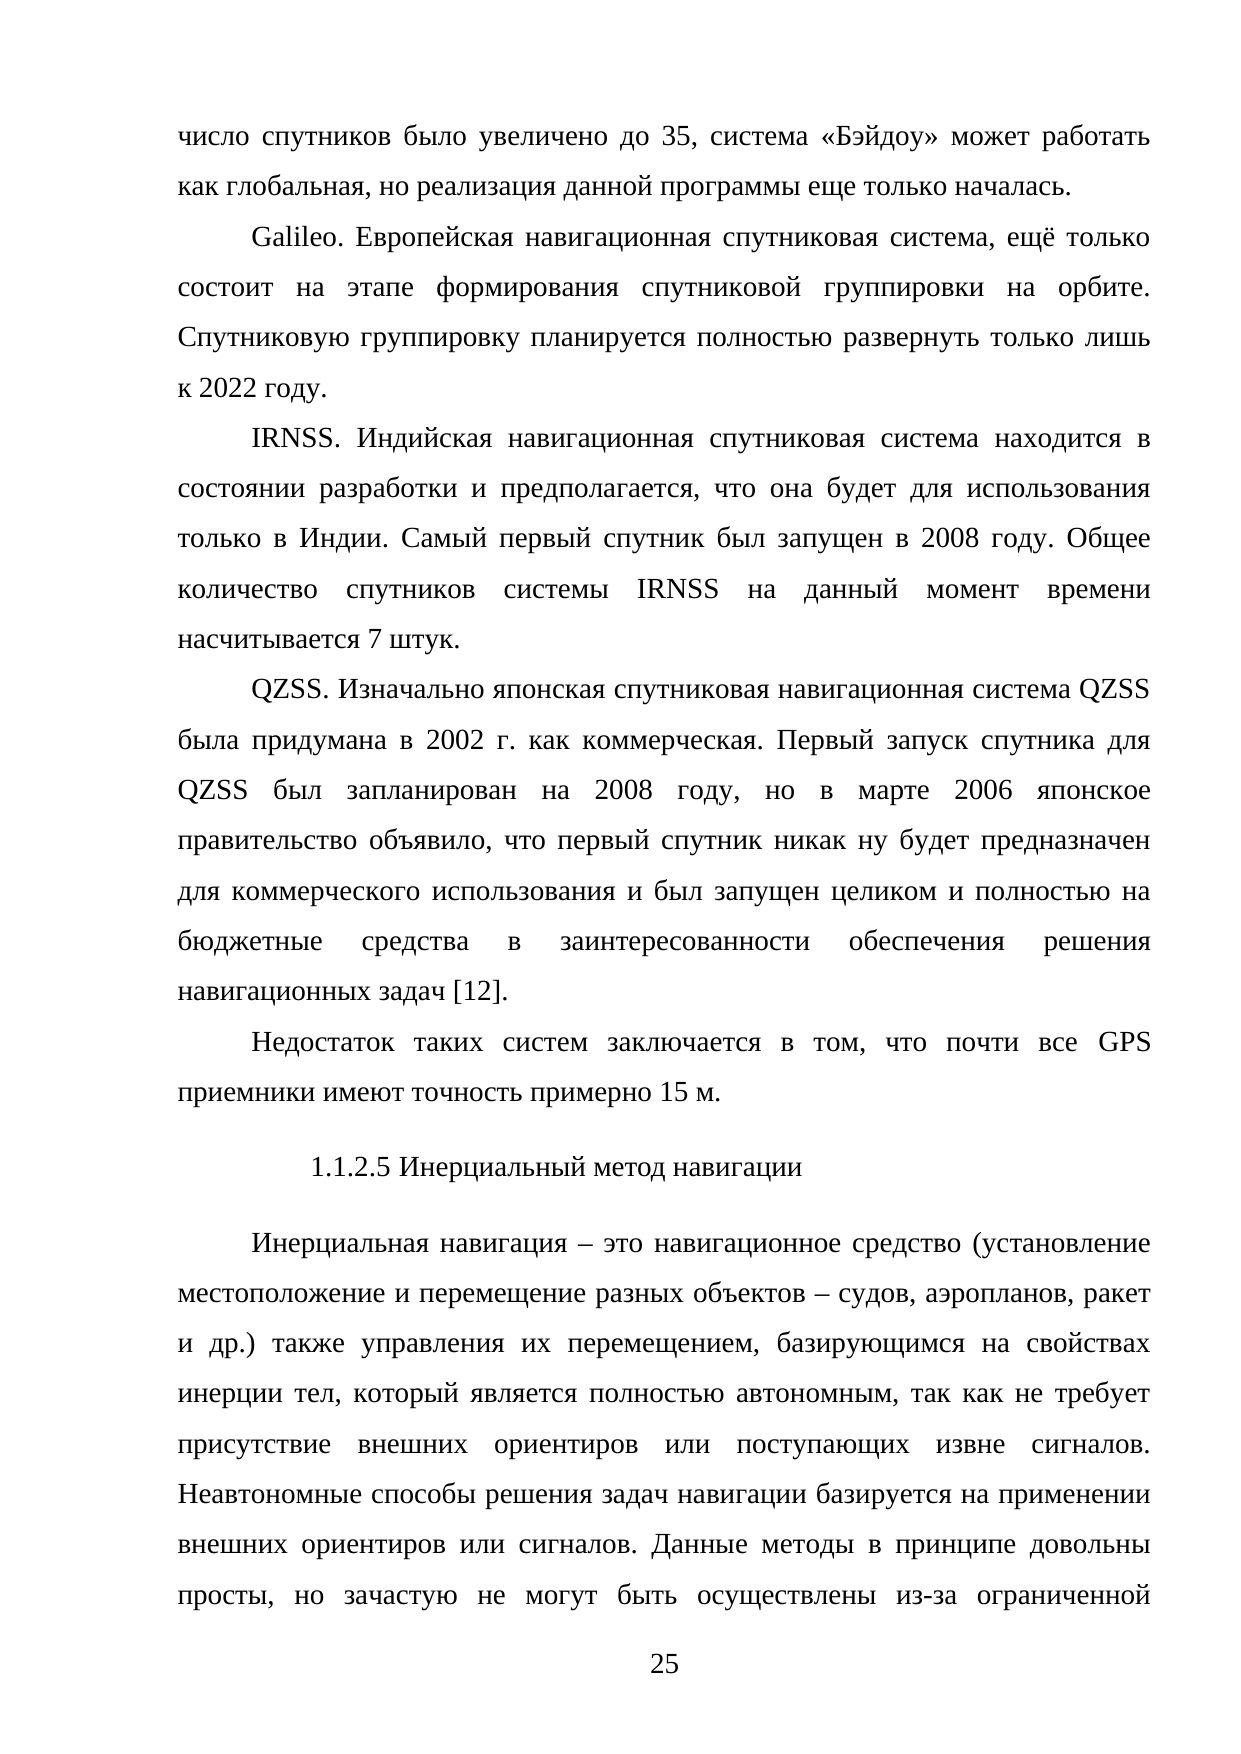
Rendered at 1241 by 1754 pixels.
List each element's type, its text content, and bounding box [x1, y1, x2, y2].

text Инерциальный метод навигации [310, 1149, 1152, 1183]
text QZSS. Изначально японская спутниковая навигационная система QZSS была придумана в 2002 г. как коммерческая. Первый запуск спутника для QZSS был запланирован на 2008 году, но в марте 2006 японское правительство объявило, что первый спутник никак ну будет предназначен для коммерческого использования и был запущен целиком и полностью на бюджетные средства в заинтересованности обеспечения решения навигационных задач [12]. [177, 672, 1152, 1007]
text Недостаток таких систем заключается в том, что почти все GPS приемники имеют точность примерно 15 м. [177, 1024, 1152, 1108]
text IRNSS. Индийская навигационная спутниковая система находится в состоянии разработки и предполагается, что она будет для использования только в Индии. Самый первый спутник был запущен в 2008 году. Общее количество спутников системы IRNSS на данный момент времени насчитывается 7 штук. [177, 420, 1152, 655]
